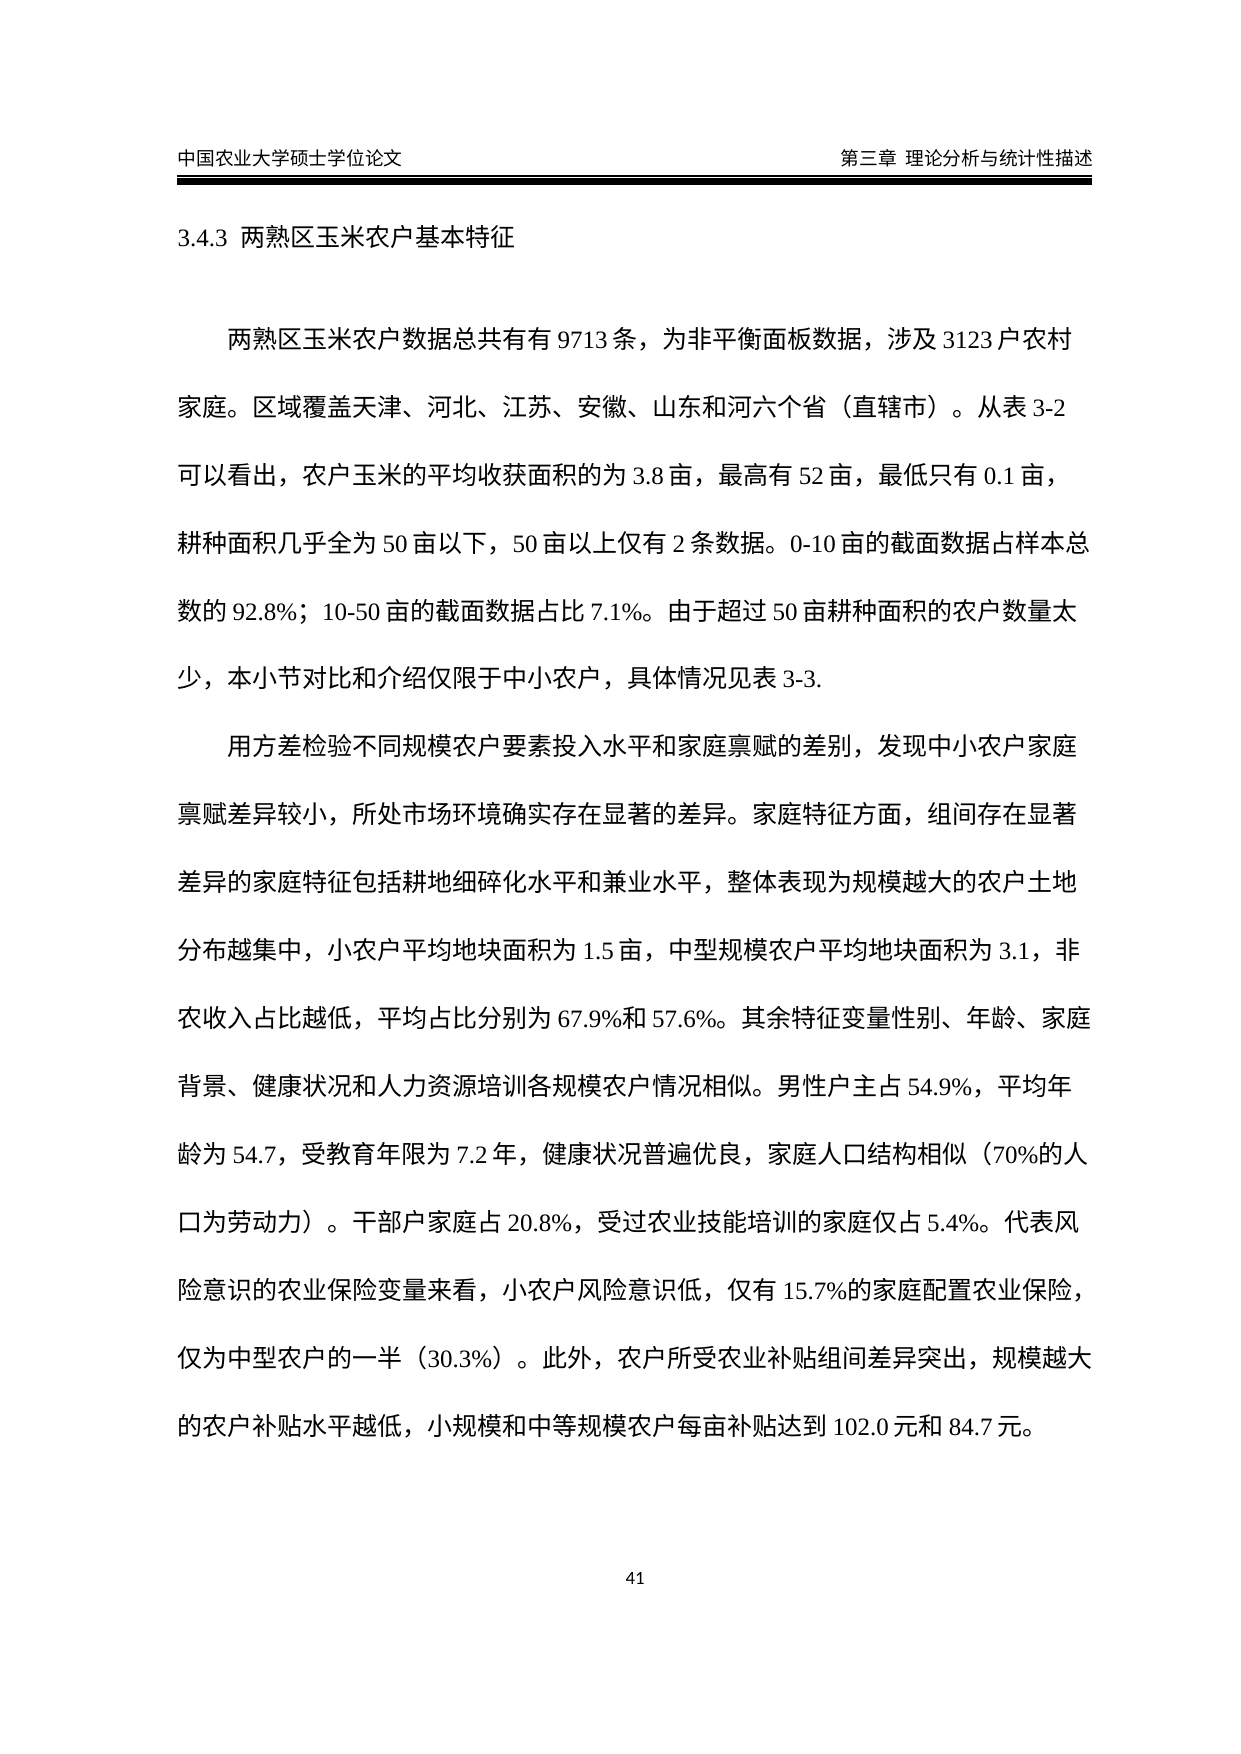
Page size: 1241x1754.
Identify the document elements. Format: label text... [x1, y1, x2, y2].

text 两熟区玉米农户数据总共有有9713条，为非平衡面板数据，涉及3123户农村家庭。区域覆盖天津、河北、江苏、安徽、山东和河六个省（直辖市）。从表3-2可以看出，农户玉米的平均收获面积的为3.8亩，最高有52亩，最低只有0.1亩，耕种面积几乎全为50亩以下，50亩以上仅有2条数据。0-10亩的截面数据占样本总数的92.8%；10-50亩的截面数据占比7.1%。由于超过50亩耕种面积的农户数量太少，本小节对比和介绍仅限于中小农户，具体情况见表3-3. [177, 303, 1092, 711]
text 用方差检验不同规模农户要素投入水平和家庭禀赋的差别，发现中小农户家庭禀赋差异较小，所处市场环境确实存在显著的差异。家庭特征方面，组间存在显著差异的家庭特征包括耕地细碎化水平和兼业水平，整体表现为规模越大的农户土地分布越集中，小农户平均地块面积为1.5亩，中型规模农户平均地块面积为3.1，非农收入占比越低，平均占比分别为67.9%和57.6%。其余特征变量性别、年龄、家庭背景、健康状况和人力资源培训各规模农户情况相似。男性户主占54.9%，平均年龄为54.7，受教育年限为7.2年，健康状况普遍优良，家庭人口结构相似（70%的人口为劳动力）。干部户家庭占20.8%，受过农业技能培训的家庭仅占5.4%。代表风险意识的农业保险变量来看，小农户风险意识低，仅有15.7%的家庭配置农业保险，仅为中型农户的一半（30.3%）。此外，农户所受农业补贴组间差异突出，规模越大的农户补贴水平越低，小规模和中等规模农户每亩补贴达到102.0元和84.7元。 [177, 711, 1092, 1458]
text 3.4.3 两熟区玉米农户基本特征 [177, 202, 1092, 269]
